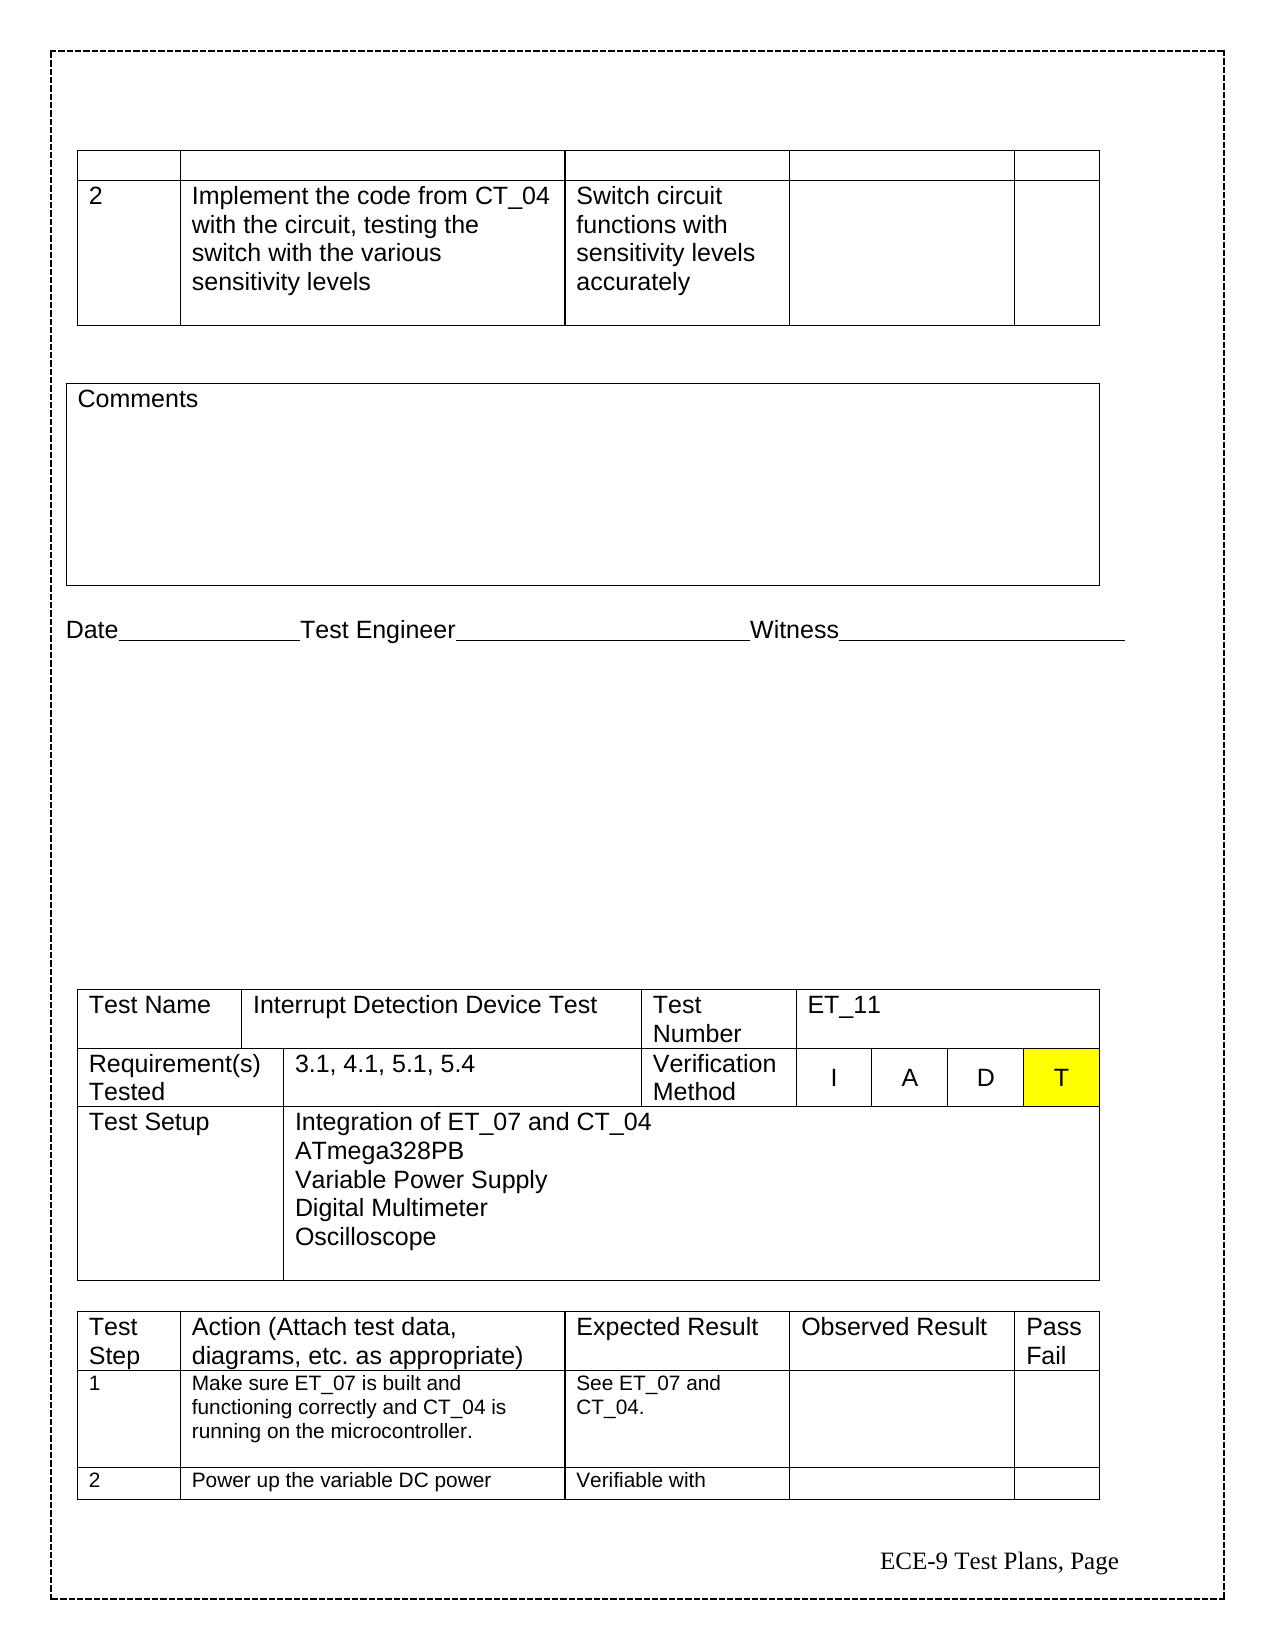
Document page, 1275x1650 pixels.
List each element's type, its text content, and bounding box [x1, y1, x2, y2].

table_cell Make sure ET_07 is built and functioning correctly and CT_04 is running on the microcontroller. [181, 1371, 564, 1467]
table_cell 2 [78, 1468, 180, 1499]
table_header Action (Attach test data, diagrams, etc. as appropriate) [181, 1312, 564, 1370]
table_cell [1015, 181, 1099, 324]
table_cell [790, 1468, 1014, 1499]
text Date Test Engineer Witness [66, 615, 1125, 644]
table_header Pass Fail [1015, 1312, 1099, 1370]
table_cell 2 [78, 181, 180, 324]
table_cell I [797, 1049, 871, 1106]
table_cell Switch circuit functions with sensitivity levels accurately [566, 181, 789, 324]
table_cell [566, 1468, 789, 1499]
table_cell [1015, 1371, 1099, 1467]
table_cell Requirement(s) Tested [78, 1049, 283, 1106]
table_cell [181, 151, 564, 180]
table_header Test Name [78, 990, 241, 1047]
table_cell Implement the code from CT_04 with the circuit, testing the switch with the various sensitivity levels [181, 181, 564, 324]
table_cell Verification Method [642, 1049, 796, 1106]
table_cell [790, 151, 1014, 180]
table_header Observed Result [790, 1312, 1014, 1370]
table_header Comments [67, 384, 1099, 585]
table_cell D [948, 1049, 1023, 1106]
table_cell 3.1, 4.1, 5.1, 5.4 [284, 1049, 641, 1106]
table_cell [1015, 151, 1099, 180]
table_cell See ET_07 and CT_04. [566, 1371, 789, 1467]
table_header Interrupt Detection Device Test [242, 990, 641, 1047]
table_cell T [1024, 1049, 1099, 1106]
table_cell 1 [78, 1371, 180, 1467]
table_cell A [872, 1049, 947, 1106]
table_cell [790, 181, 1014, 324]
table_header Test Number [642, 990, 796, 1047]
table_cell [181, 1468, 564, 1499]
table_cell Integration of ET_07 and CT_04 ATmega328PB Variable Power Supply Digital Multimeter Oscilloscope [284, 1107, 1099, 1279]
table_cell Test Setup [78, 1107, 283, 1279]
table_header ET_11 [797, 990, 1099, 1047]
table_header Test Step [78, 1312, 180, 1370]
table_header Expected Result [566, 1312, 789, 1370]
table_cell 1 [78, 151, 180, 180]
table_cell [566, 151, 789, 180]
table_cell [790, 1371, 1014, 1467]
table_cell [1015, 1468, 1099, 1499]
